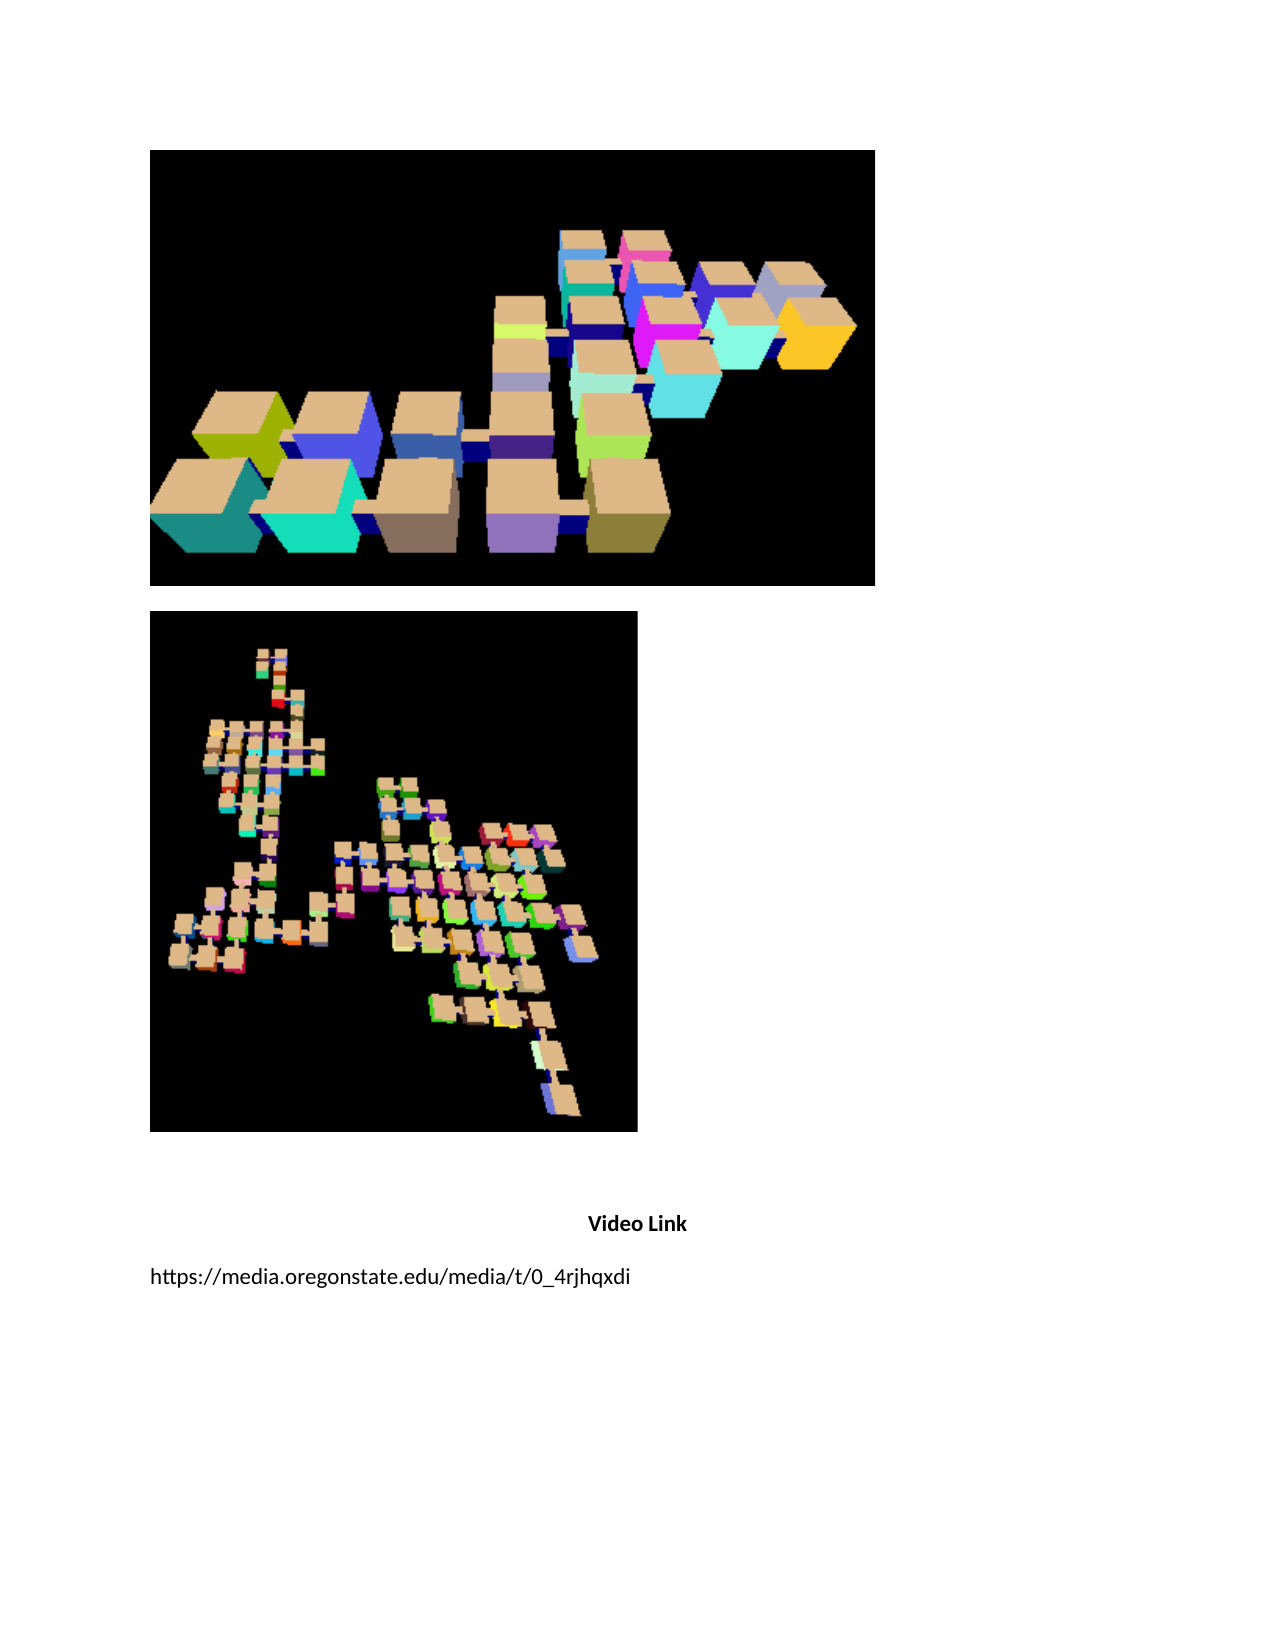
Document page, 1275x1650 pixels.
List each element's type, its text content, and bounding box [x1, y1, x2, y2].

text https://media.oregonstate.edu/media/t/0_4rjhqxdi [150, 1262, 1125, 1290]
picture [150, 150, 876, 586]
picture [150, 611, 638, 1132]
text Video Link [150, 1209, 1125, 1237]
